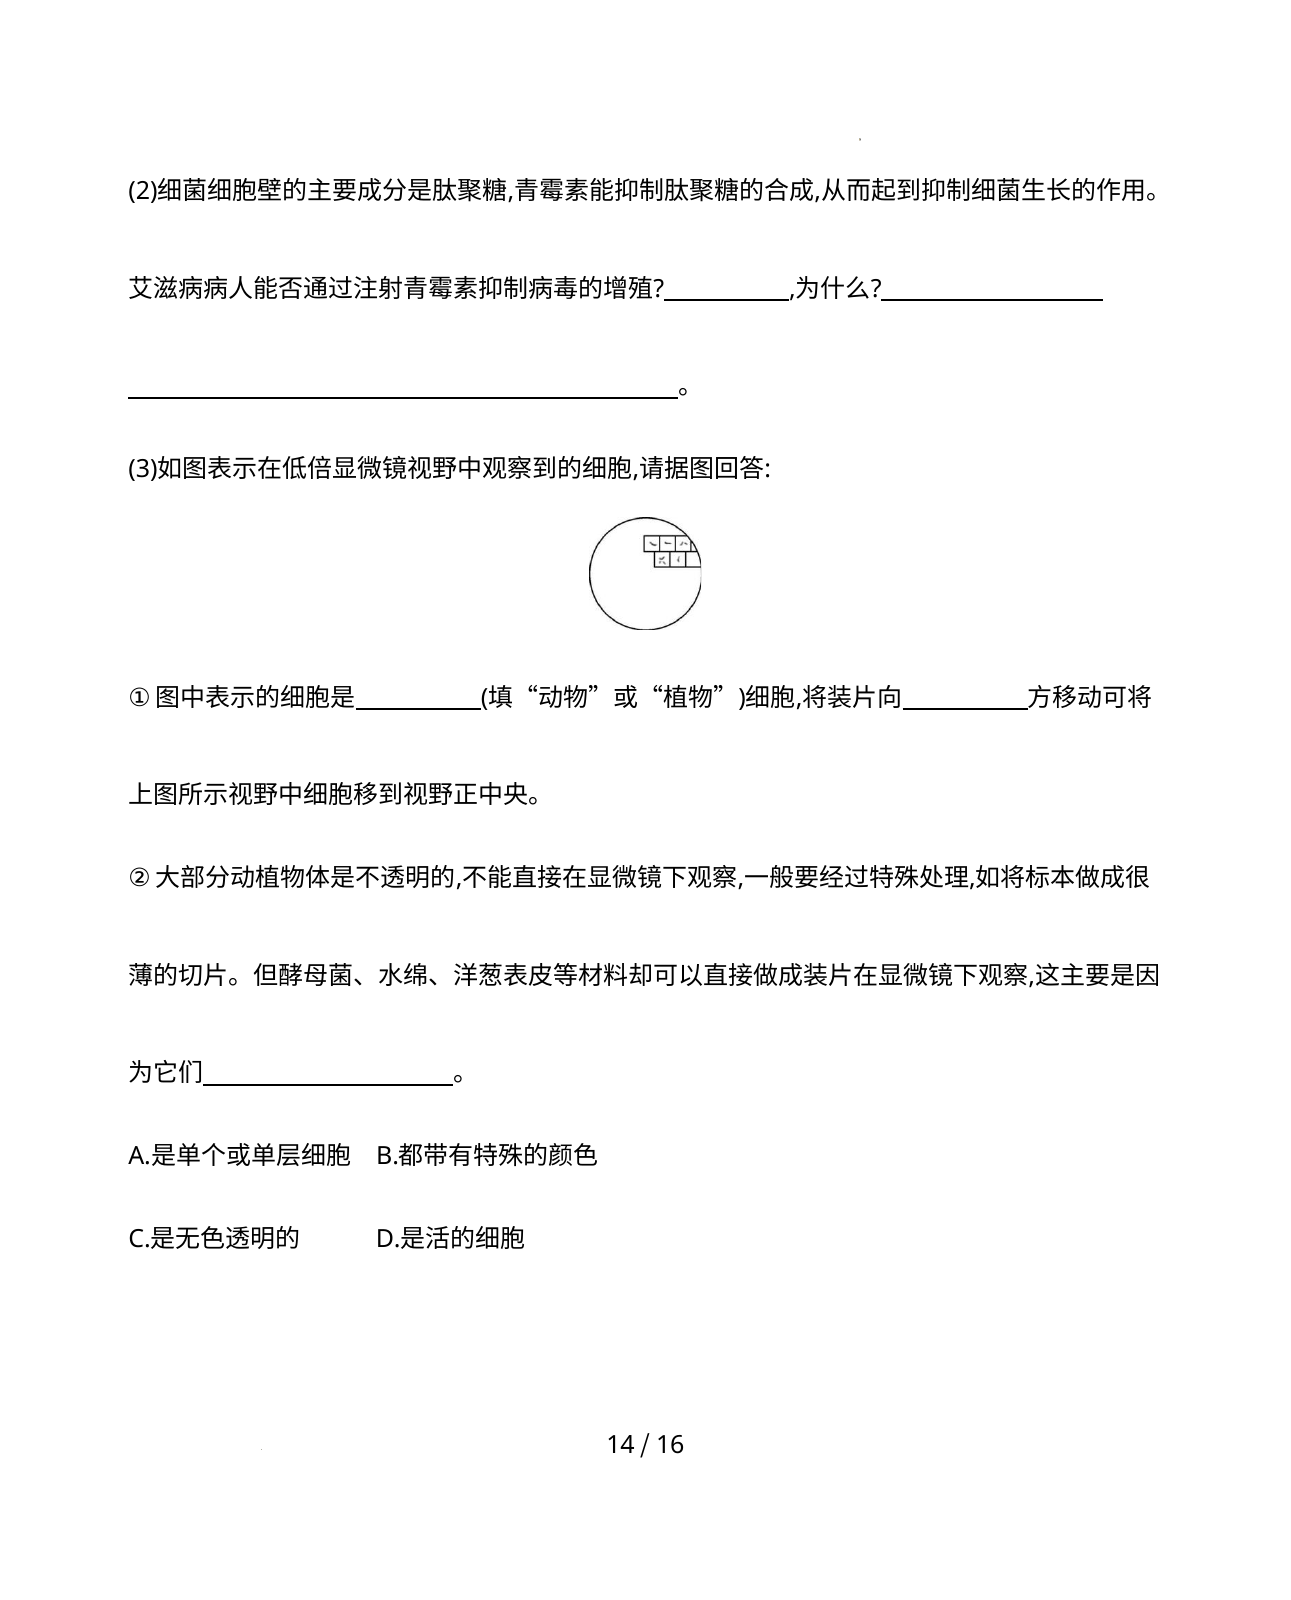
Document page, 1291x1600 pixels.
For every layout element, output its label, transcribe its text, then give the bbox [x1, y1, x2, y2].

text A.是单个或单层细胞 B.都带有特殊的颜色 [128, 1121, 1162, 1186]
text ②大部分动植物体是不透明的,不能直接在显微镜下观察,一般要经过特殊处理,如将标本做成很薄的切片。但酵母菌、水绵、洋葱表皮等材料却可以直接做成装片在显微镜下观察,这主要是因为它们 。 [128, 843, 1162, 1103]
text ①图中表示的细胞是 (填“动物”或“植物”)细胞,将装片向 方移动可将上图所示视野中细胞移到视野正中央。 [128, 663, 1162, 825]
text (2)细菌细胞壁的主要成分是肽聚糖,青霉素能抑制肽聚糖的合成,从而起到抑制细菌生长的作用。艾滋病病人能否通过注射青霉素抑制病毒的增殖? ,为什么? 。 [128, 156, 1162, 416]
picture [589, 517, 702, 630]
text C.是无色透明的 D.是活的细胞 [128, 1204, 1162, 1269]
text (3)如图表示在低倍显微镜视野中观察到的细胞,请据图回答: [128, 434, 1162, 499]
